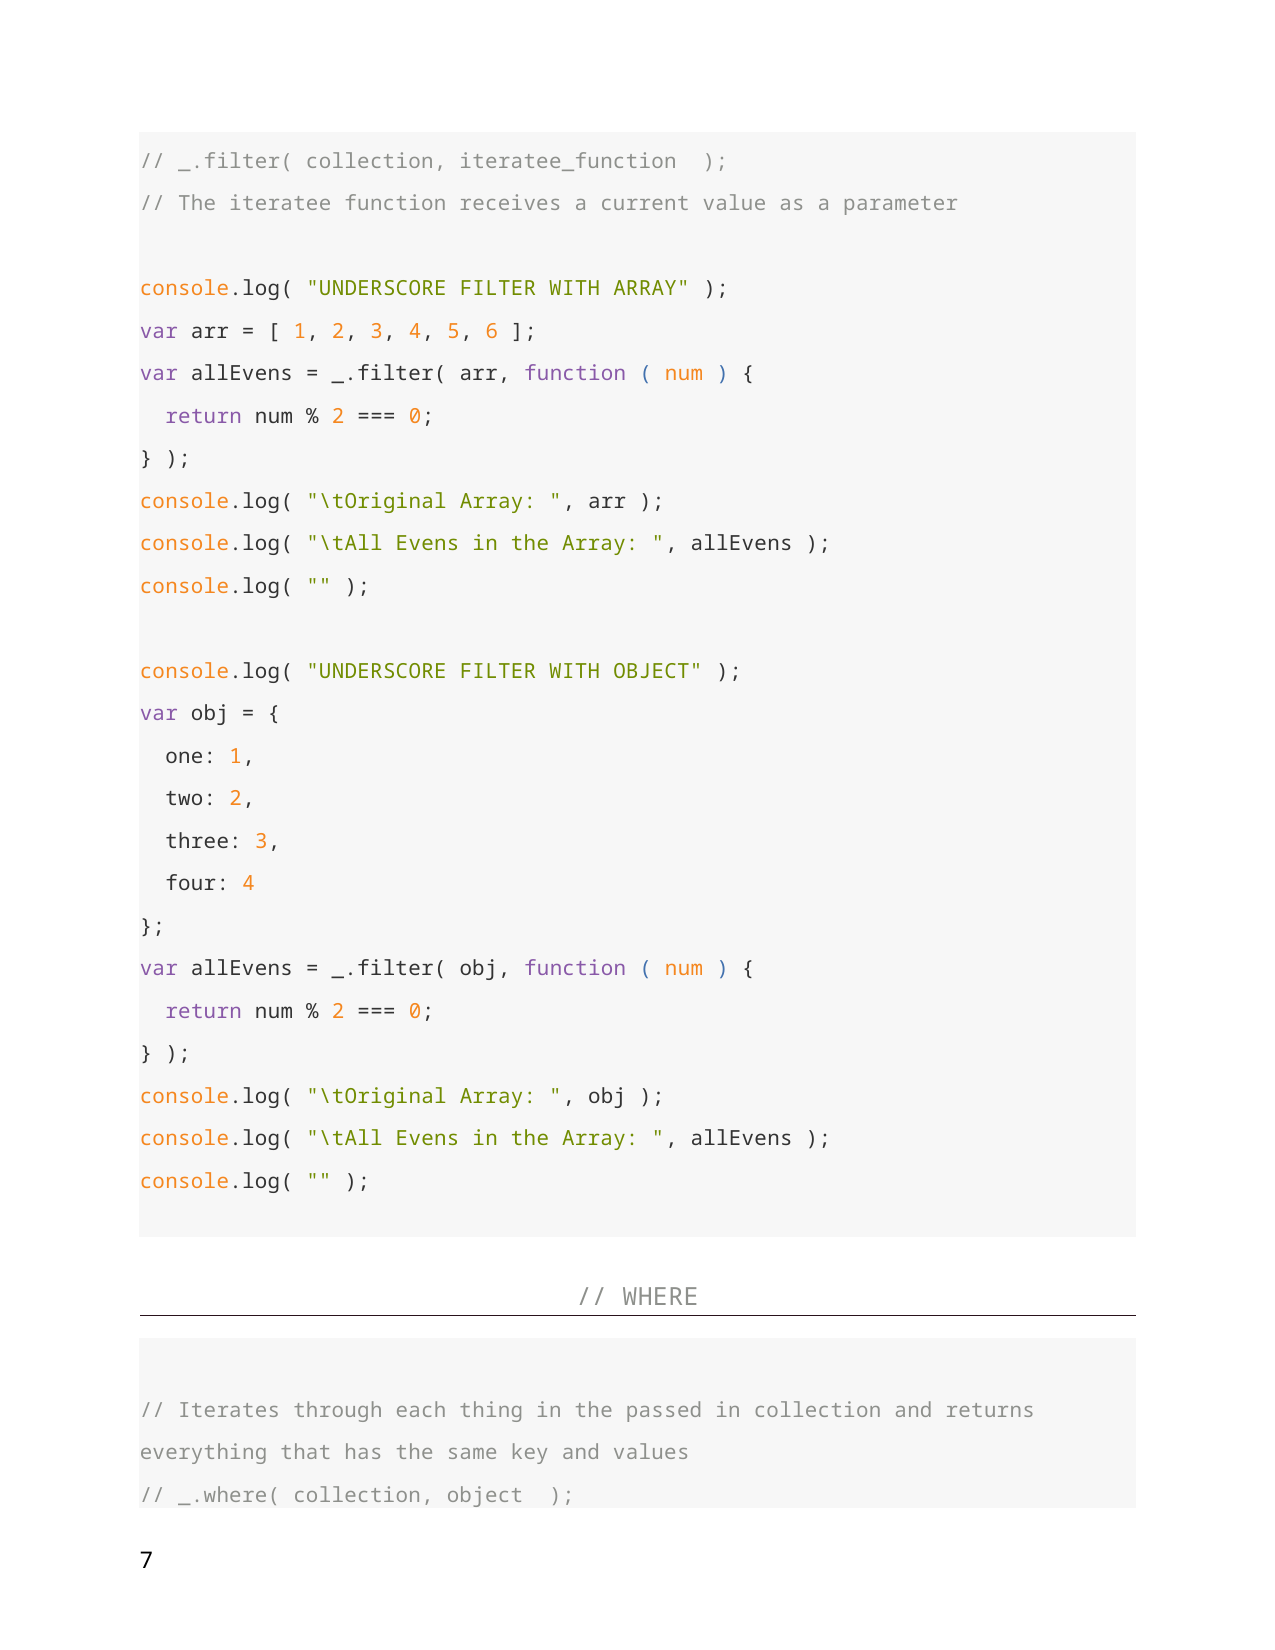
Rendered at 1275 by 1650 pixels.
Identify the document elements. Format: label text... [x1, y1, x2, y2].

text one: 1, [139, 727, 1136, 769]
text two: 2, [139, 769, 1136, 812]
text return num % 2 === 0; [139, 982, 1136, 1024]
text } ); [139, 1024, 1136, 1067]
text console.log( "UNDERSCORE FILTER WITH OBJECT" ); [139, 642, 1136, 684]
text console.log( "\tAll Evens in the Array: ", allEvens ); [139, 514, 1136, 557]
text console.log( "" ); [139, 557, 1136, 599]
text return num % 2 === 0; [139, 387, 1136, 429]
text console.log( "\tOriginal Array: ", arr ); [139, 472, 1136, 514]
text three: 3, [139, 812, 1136, 854]
text // _.filter( collection, iteratee_function ); [139, 132, 1136, 174]
text console.log( "\tOriginal Array: ", obj ); [139, 1067, 1136, 1109]
text var allEvens = _.filter( arr, function ( num ) { [139, 344, 1136, 387]
text // The iteratee function receives a current value as a parameter [139, 174, 1136, 217]
text four: 4 [139, 854, 1136, 897]
text } ); [139, 429, 1136, 472]
text var obj = { [139, 684, 1136, 727]
text var arr = [ 1, 2, 3, 4, 5, 6 ]; [139, 302, 1136, 344]
text console.log( "UNDERSCORE FILTER WITH ARRAY" ); [139, 259, 1136, 302]
text // Iterates through each thing in the passed in collection and returns everything that has the same key and values [139, 1381, 1136, 1466]
subtitle // Where [139, 1279, 1136, 1316]
text // _.where( collection, object ); [139, 1466, 1136, 1508]
text console.log( "\tAll Evens in the Array: ", allEvens ); [139, 1109, 1136, 1152]
text var allEvens = _.filter( obj, function ( num ) { [139, 939, 1136, 982]
text }; [139, 897, 1136, 939]
text console.log( "" ); [139, 1152, 1136, 1194]
